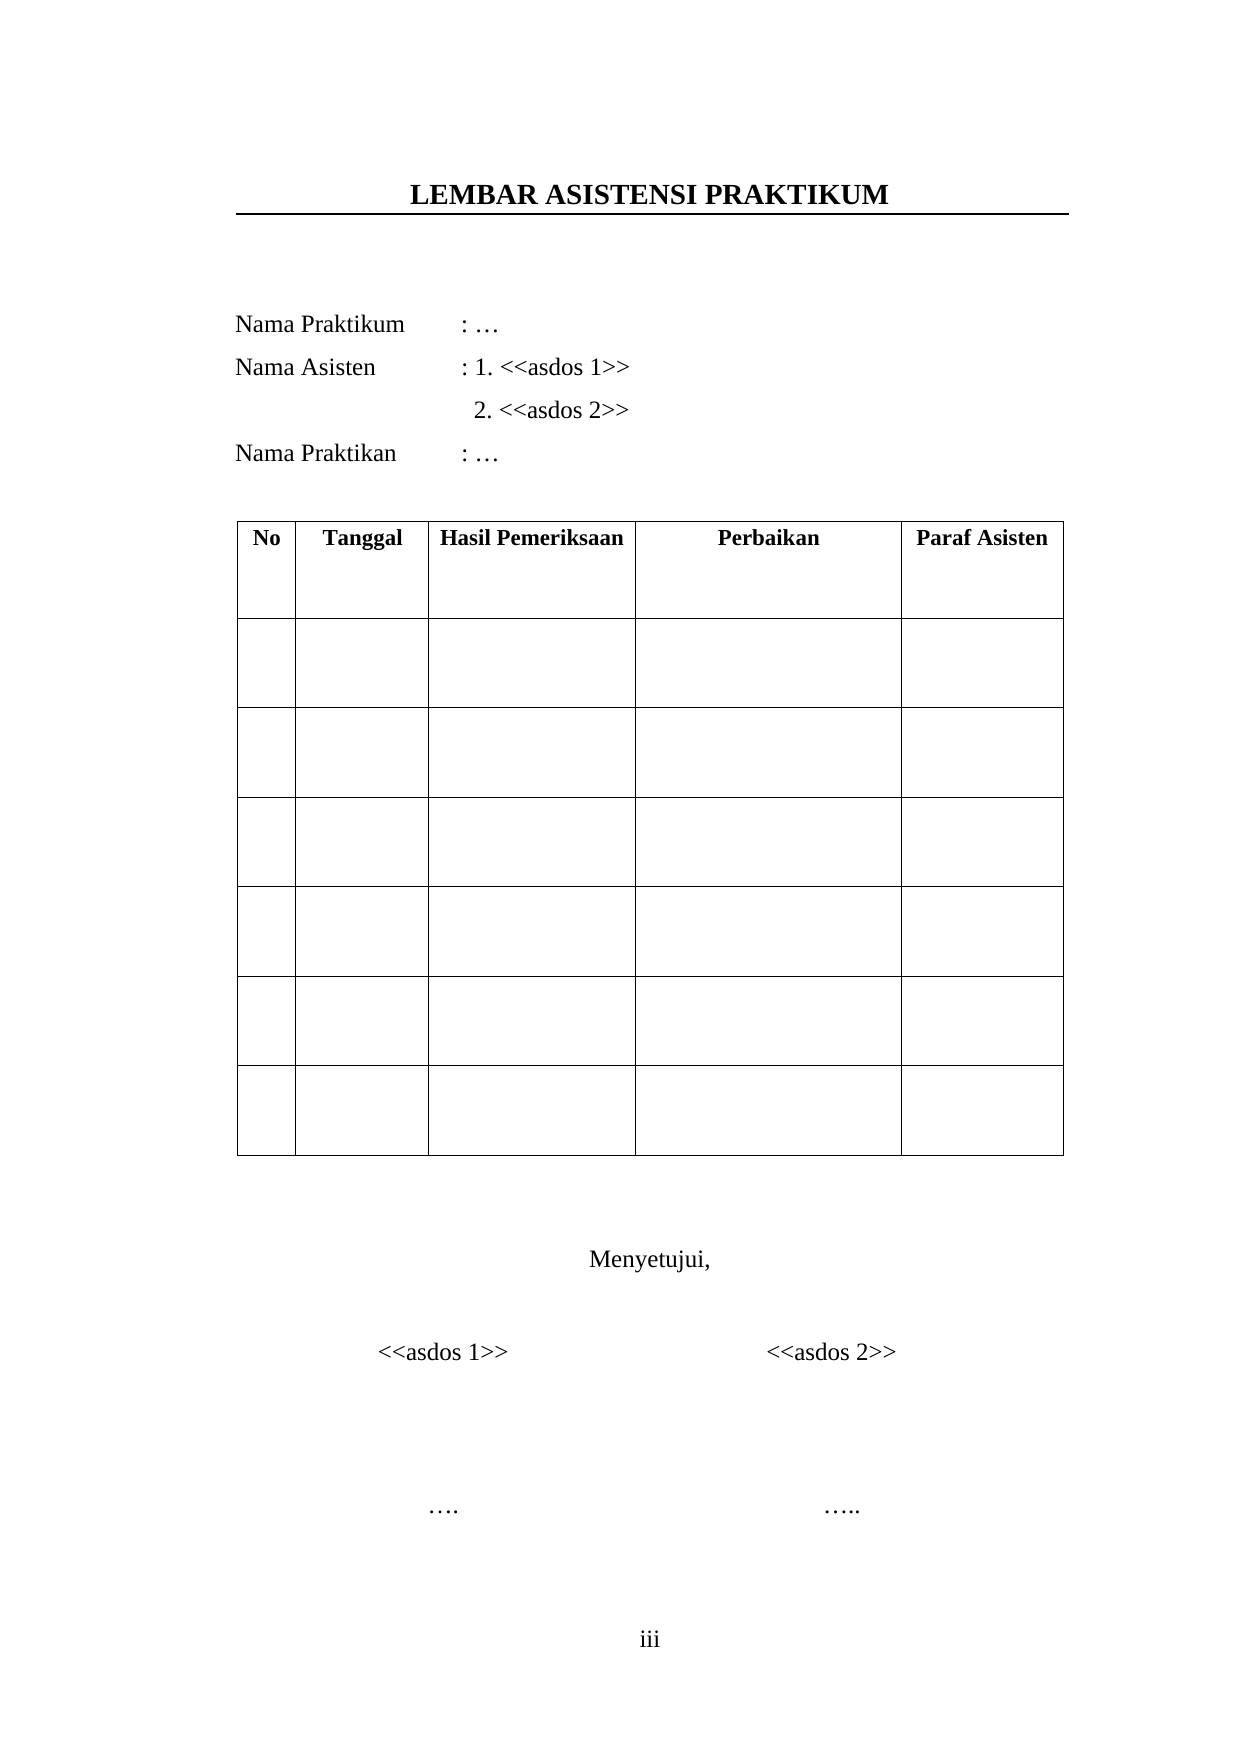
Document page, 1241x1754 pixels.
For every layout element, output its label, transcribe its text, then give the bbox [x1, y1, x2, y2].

table_header Tanggal [296, 522, 428, 617]
text Nama Asisten : 1. <<asdos 1>> [235, 352, 1063, 381]
table_cell [296, 1066, 428, 1155]
table_cell [902, 1066, 1063, 1155]
table_cell [902, 887, 1063, 976]
table_cell [296, 708, 428, 797]
table_cell [636, 798, 901, 886]
table_cell [296, 887, 428, 976]
table_cell [238, 977, 295, 1065]
text Menyetujui, [236, 1244, 1063, 1273]
table_cell [238, 708, 295, 797]
text <<asdos 1>> <<asdos 2>> [236, 1337, 1064, 1365]
table_cell [238, 619, 295, 707]
text Nama Praktikum : … [235, 309, 1063, 338]
table_cell [636, 977, 901, 1065]
table_cell [902, 708, 1063, 797]
table_cell [296, 619, 428, 707]
table_cell [636, 1066, 901, 1155]
text Nama Praktikan : … [235, 438, 1063, 467]
table_cell [296, 977, 428, 1065]
table_cell [296, 798, 428, 886]
table_cell [238, 887, 295, 976]
table_cell [636, 708, 901, 797]
table_cell [429, 887, 635, 976]
table_cell [429, 977, 635, 1065]
table_cell [238, 1066, 295, 1155]
table_cell [902, 977, 1063, 1065]
table_cell [238, 798, 295, 886]
table_header Perbaikan [636, 522, 901, 617]
table_cell [636, 619, 901, 707]
table_cell [636, 887, 901, 976]
table_header No [238, 522, 295, 617]
subtitle LEMBAR ASISTENSI PRAKTIKUM [236, 177, 1063, 211]
table_cell [429, 619, 635, 707]
table_cell [902, 619, 1063, 707]
text 2. <<asdos 2>> [386, 395, 1063, 424]
table_header Paraf Asisten [902, 522, 1063, 617]
table_cell [902, 798, 1063, 886]
text …. ….. [236, 1490, 1063, 1519]
table_header Hasil Pemeriksaan [429, 522, 635, 617]
table_cell [429, 708, 635, 797]
table_cell [429, 798, 635, 886]
table_cell [429, 1066, 635, 1155]
